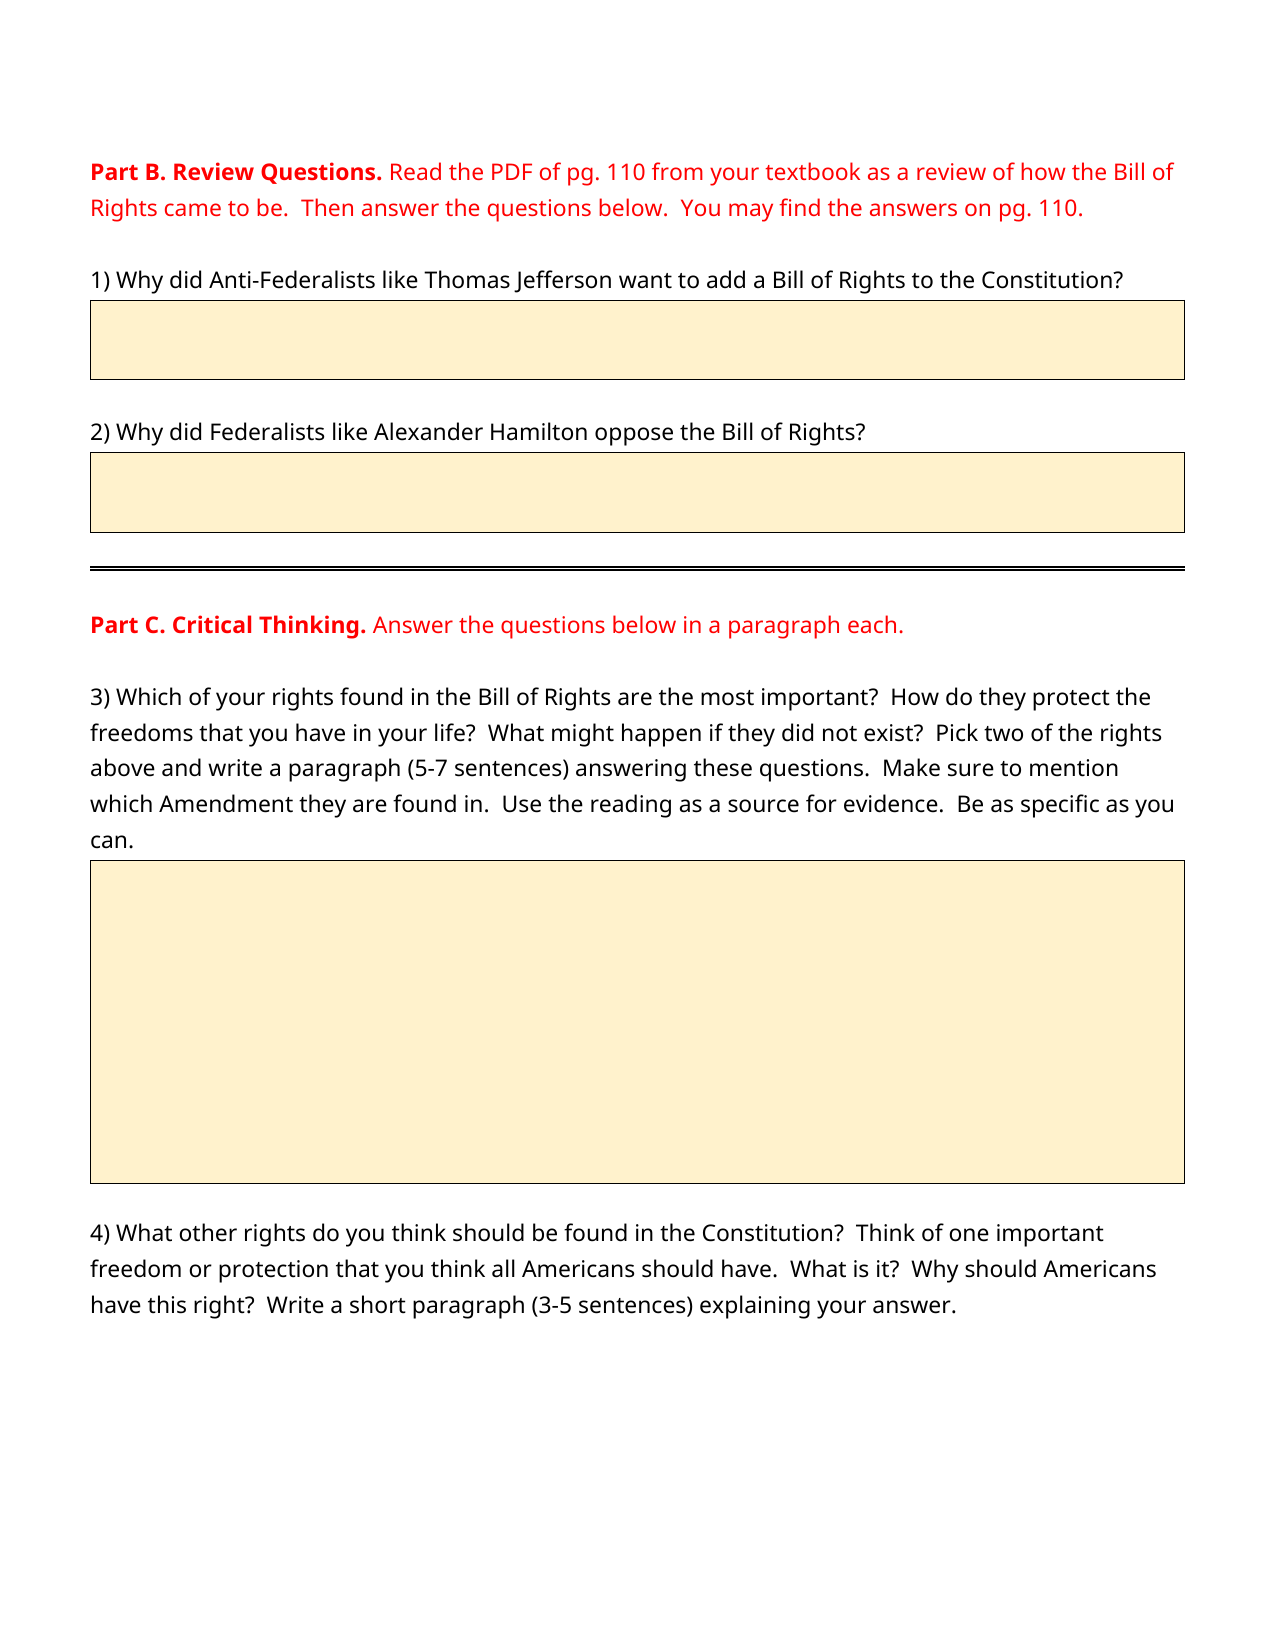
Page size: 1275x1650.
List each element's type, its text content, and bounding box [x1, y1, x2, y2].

text 1) Why did Anti-Federalists like Thomas Jefferson want to add a Bill of Rights to the Constitution? [90, 264, 1185, 295]
text Part B. Review Questions. Read the PDF of pg. 110 from your textbook as a review of how the Bill of Rights came to be. Then answer the questions below. You may find the answers on pg. 110. [90, 156, 1185, 223]
table_header [91, 453, 1184, 532]
text 3) Which of your rights found in the Bill of Rights are the most important? How do they protect the freedoms that you have in your life? What might happen if they did not exist? Pick two of the rights above and write a paragraph (5-7 sentences) answering these questions. Make sure to mention which Amendment they are found in. Use the reading as a source for evidence. Be as specific as you can. [90, 681, 1185, 856]
table_header [91, 301, 1184, 379]
table_header [91, 861, 1184, 1183]
text Part C. Critical Thinking. Answer the questions below in a paragraph each. [90, 609, 1185, 640]
text 2) Why did Federalists like Alexander Hamilton oppose the Bill of Rights? [90, 416, 1185, 448]
text 4) What other rights do you think should be found in the Constitution? Think of one important freedom or protection that you think all Americans should have. What is it? Why should Americans have this right? Write a short paragraph (3-5 sentences) explaining your answer. [90, 1217, 1185, 1320]
